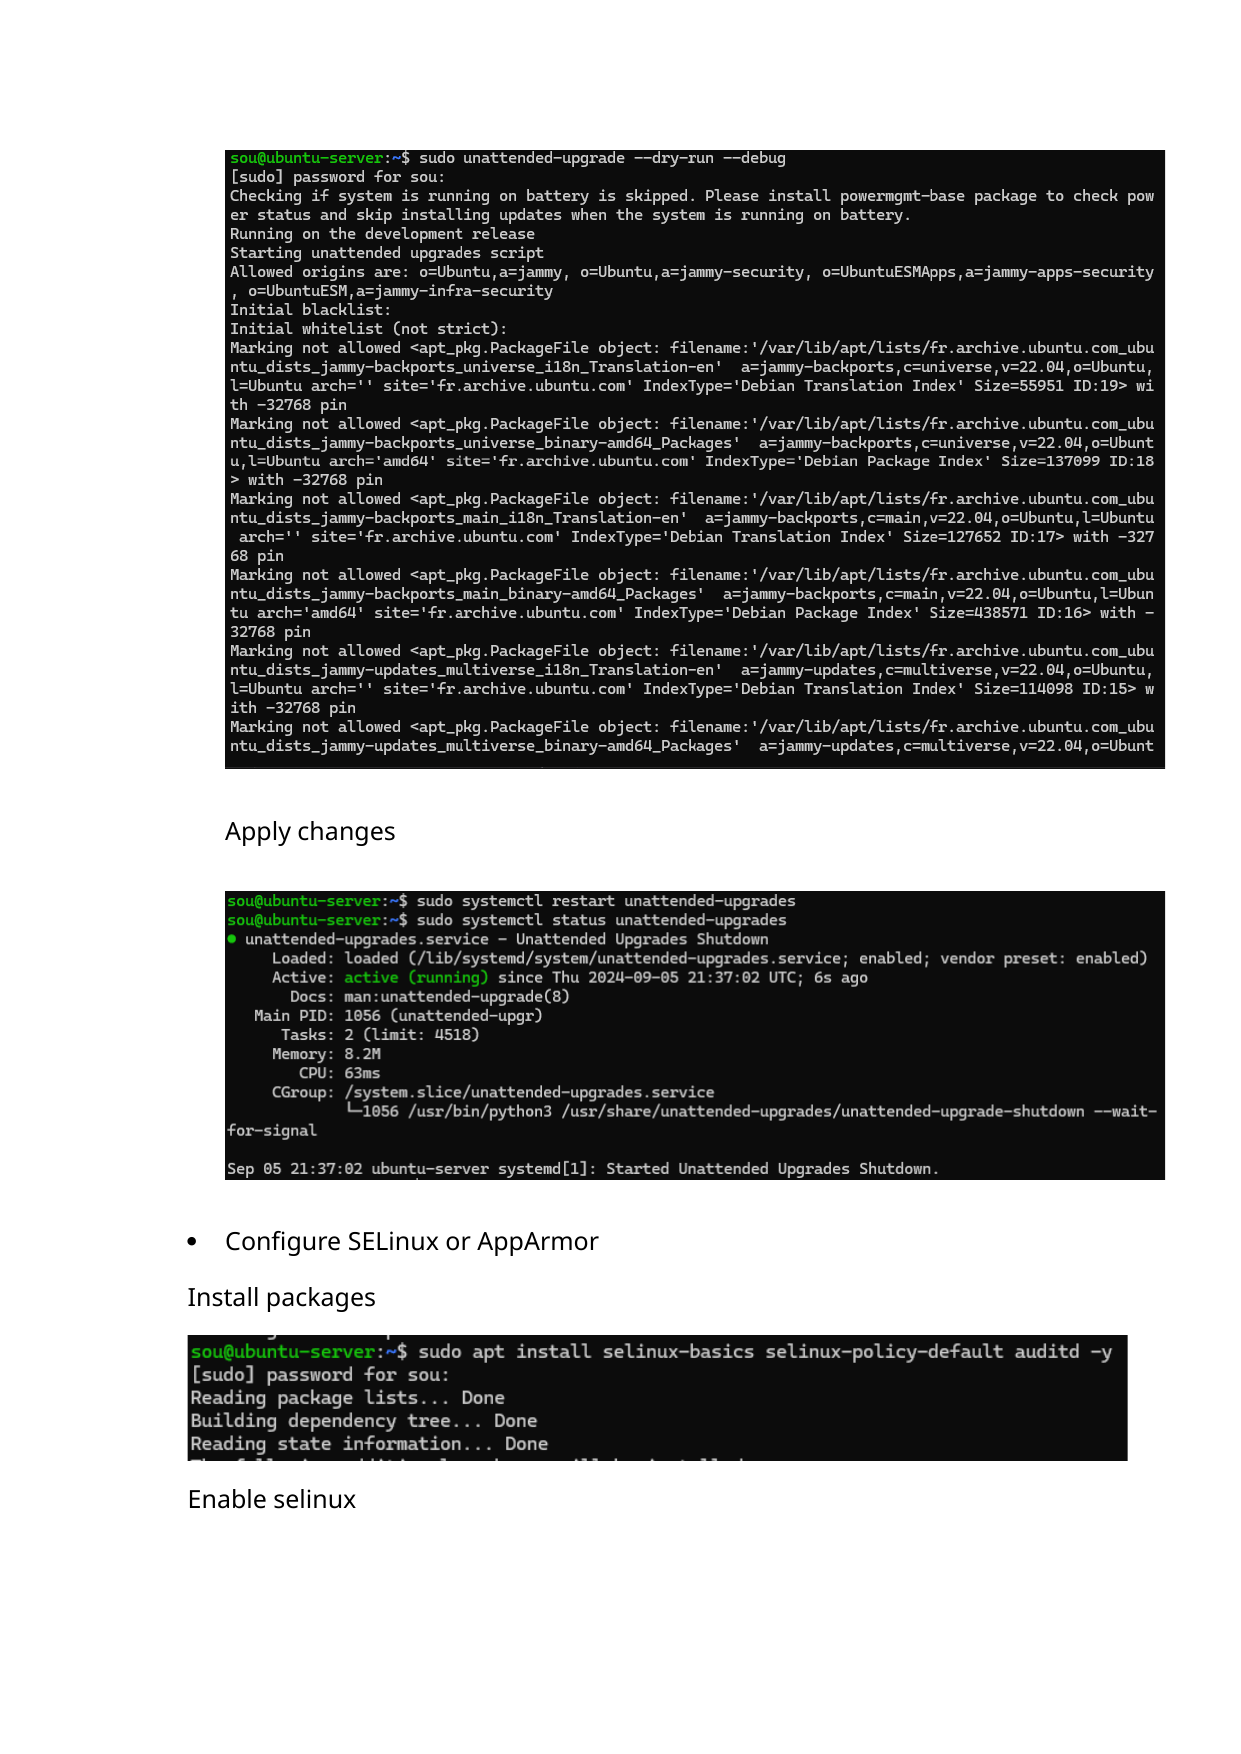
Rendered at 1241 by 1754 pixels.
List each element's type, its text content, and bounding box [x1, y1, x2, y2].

picture [225, 150, 1166, 769]
list Configure SELinux or AppArmor [187, 1223, 1090, 1257]
picture [187, 1335, 1128, 1461]
text Enable selinux [187, 1482, 1090, 1516]
text Install packages [187, 1279, 1090, 1313]
list Apply changes [225, 813, 1090, 847]
picture [225, 891, 1166, 1180]
